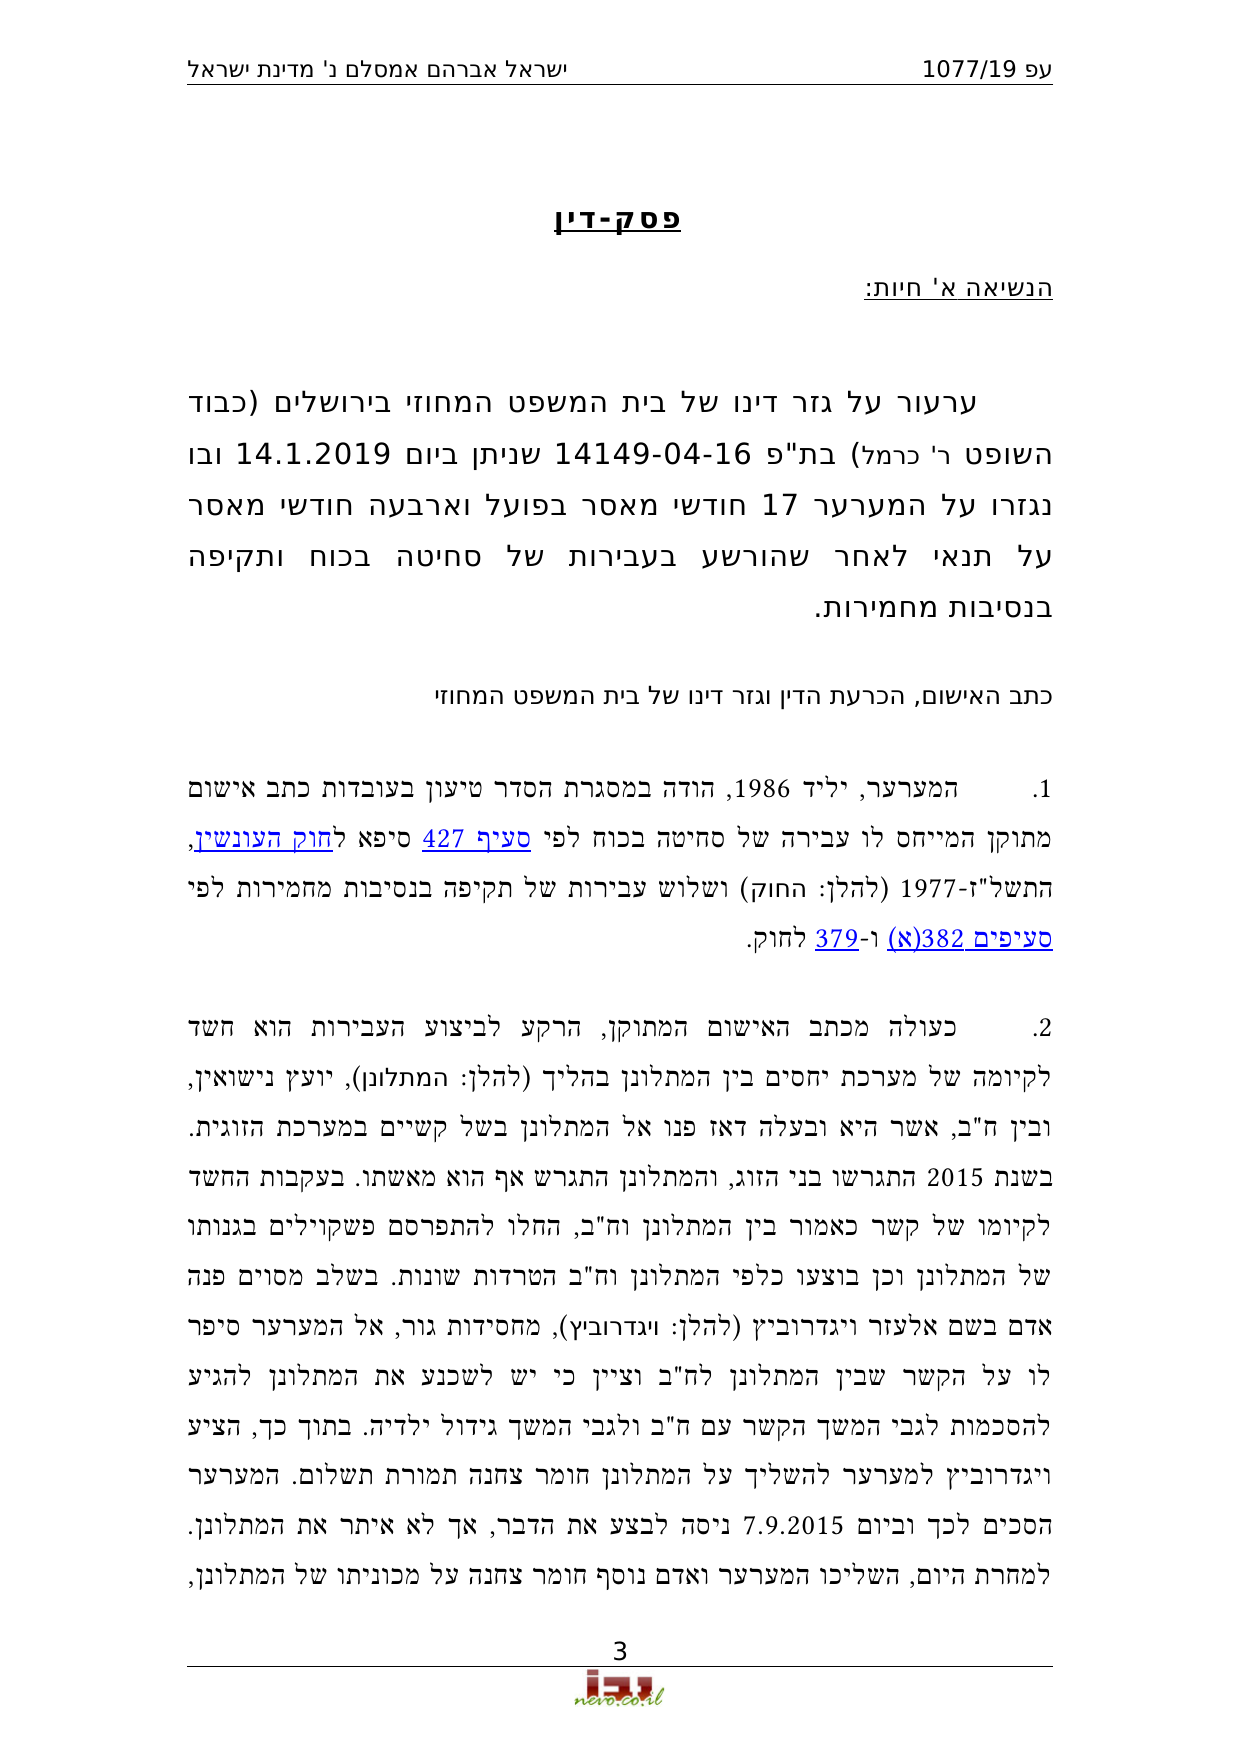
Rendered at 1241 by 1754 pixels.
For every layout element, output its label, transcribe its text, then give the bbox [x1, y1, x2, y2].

text כתב האישום, הכרעת הדין וגזר דינו של בית המשפט המחוזי [187, 681, 1053, 710]
text הנשיאה א' חיות: [187, 273, 1053, 303]
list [187, 1011, 1053, 1591]
text ערעור על גזר דינו של בית המשפט המחוזי בירושלים (כבוד השופט ר' כרמל) בת"פ 14149-04-16 שניתן ביום 14.1.2019 ובו נגזרו על המערער 17 חודשי מאסר בפועל וארבעה חודשי מאסר על תנאי לאחר שהורשע בעבירות של סחיטה בכוח ותקיפה בנסיבות מחמירות. [187, 385, 1053, 625]
picture [574, 1669, 666, 1707]
list המערער, יליד 1986, הודה במסגרת הסדר טיעון בעובדות כתב אישום מתוקן המייחס לו עבירה של סחיטה בכוח לפי סעיף 427 סיפא לחוק העונשין, התשל"ז-1977 (להלן: החוק) ושלוש עבירות של תקיפה בנסיבות מחמירות לפי סעיפים 382(א) ו-379 לחוק. [187, 772, 1053, 954]
table_header פסק-דין [182, 201, 1053, 247]
